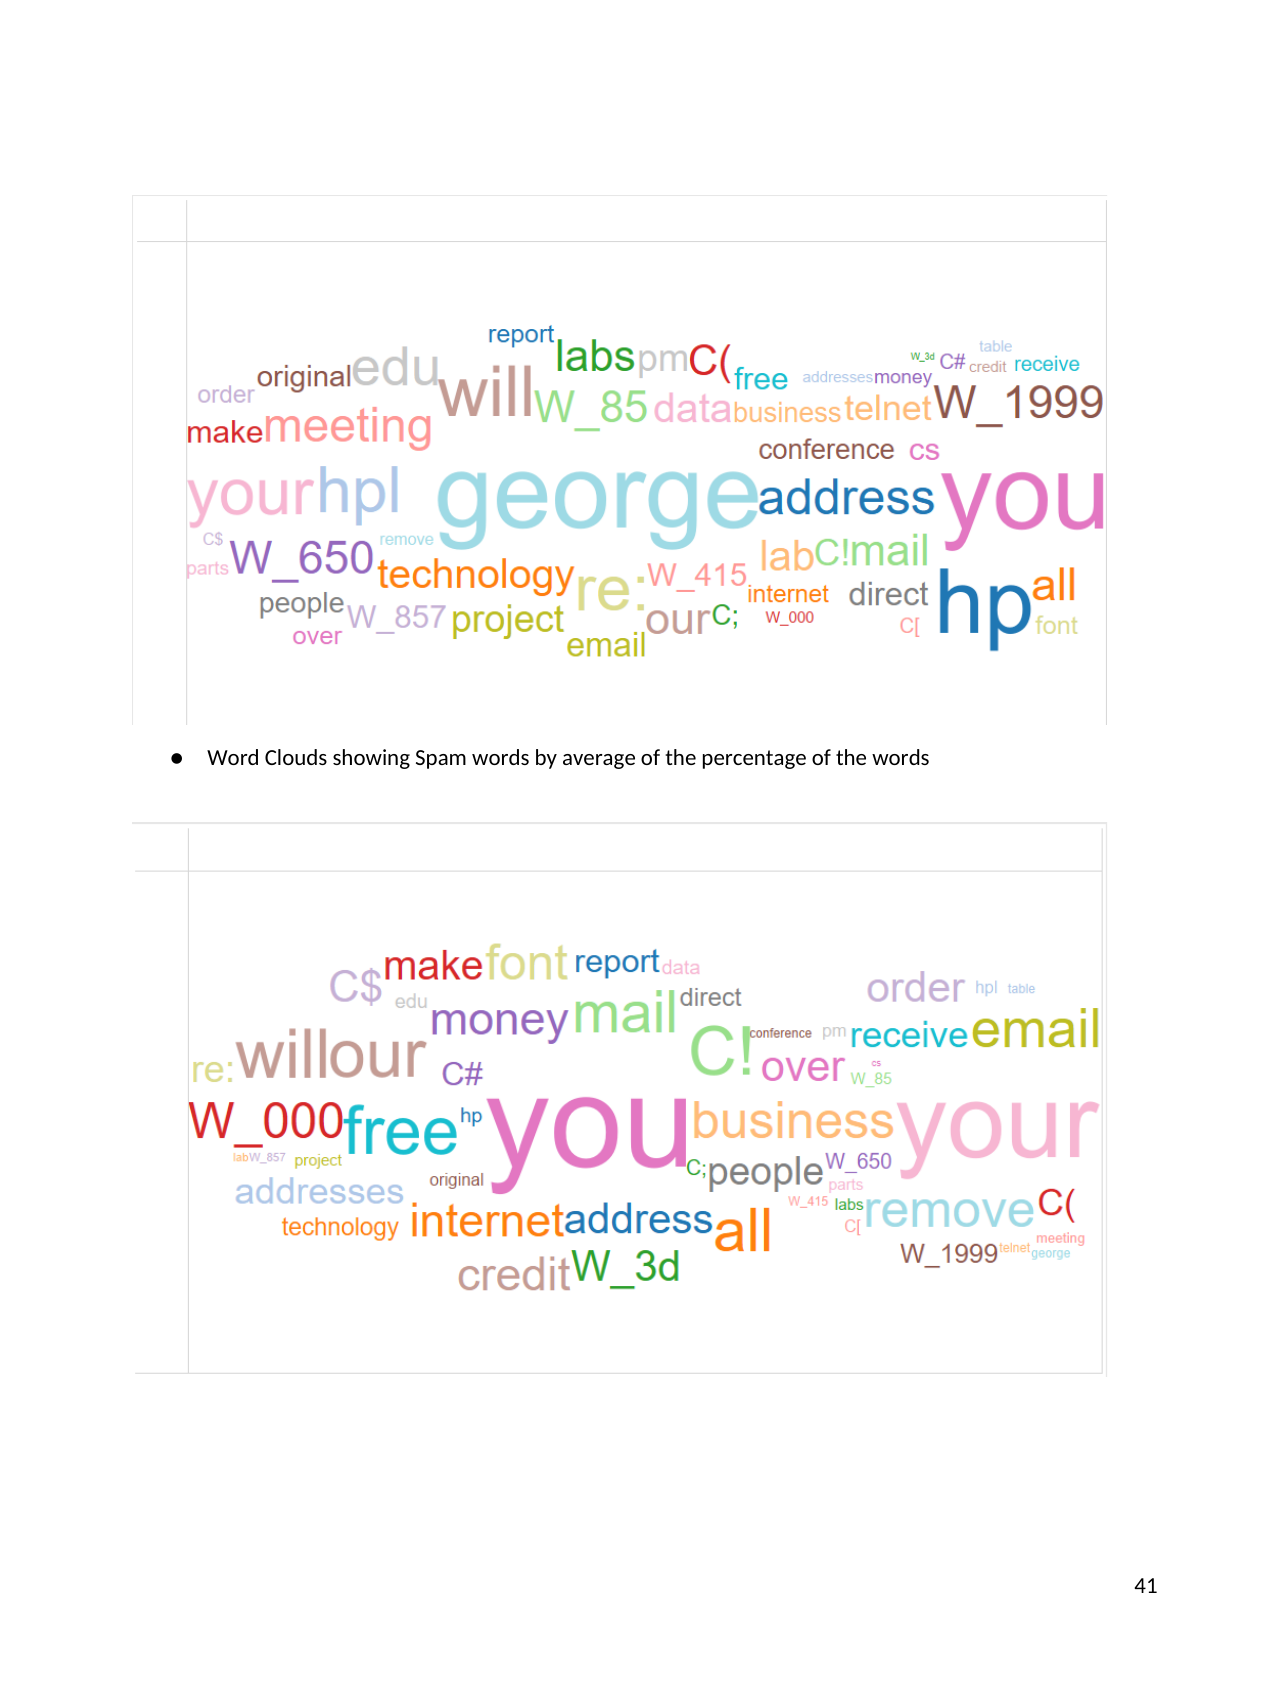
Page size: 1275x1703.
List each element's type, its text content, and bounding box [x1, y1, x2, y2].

list Word Clouds showing Spam words by average of the percentage of the words [169, 743, 1157, 771]
picture [132, 822, 1108, 1377]
picture [132, 195, 1108, 725]
